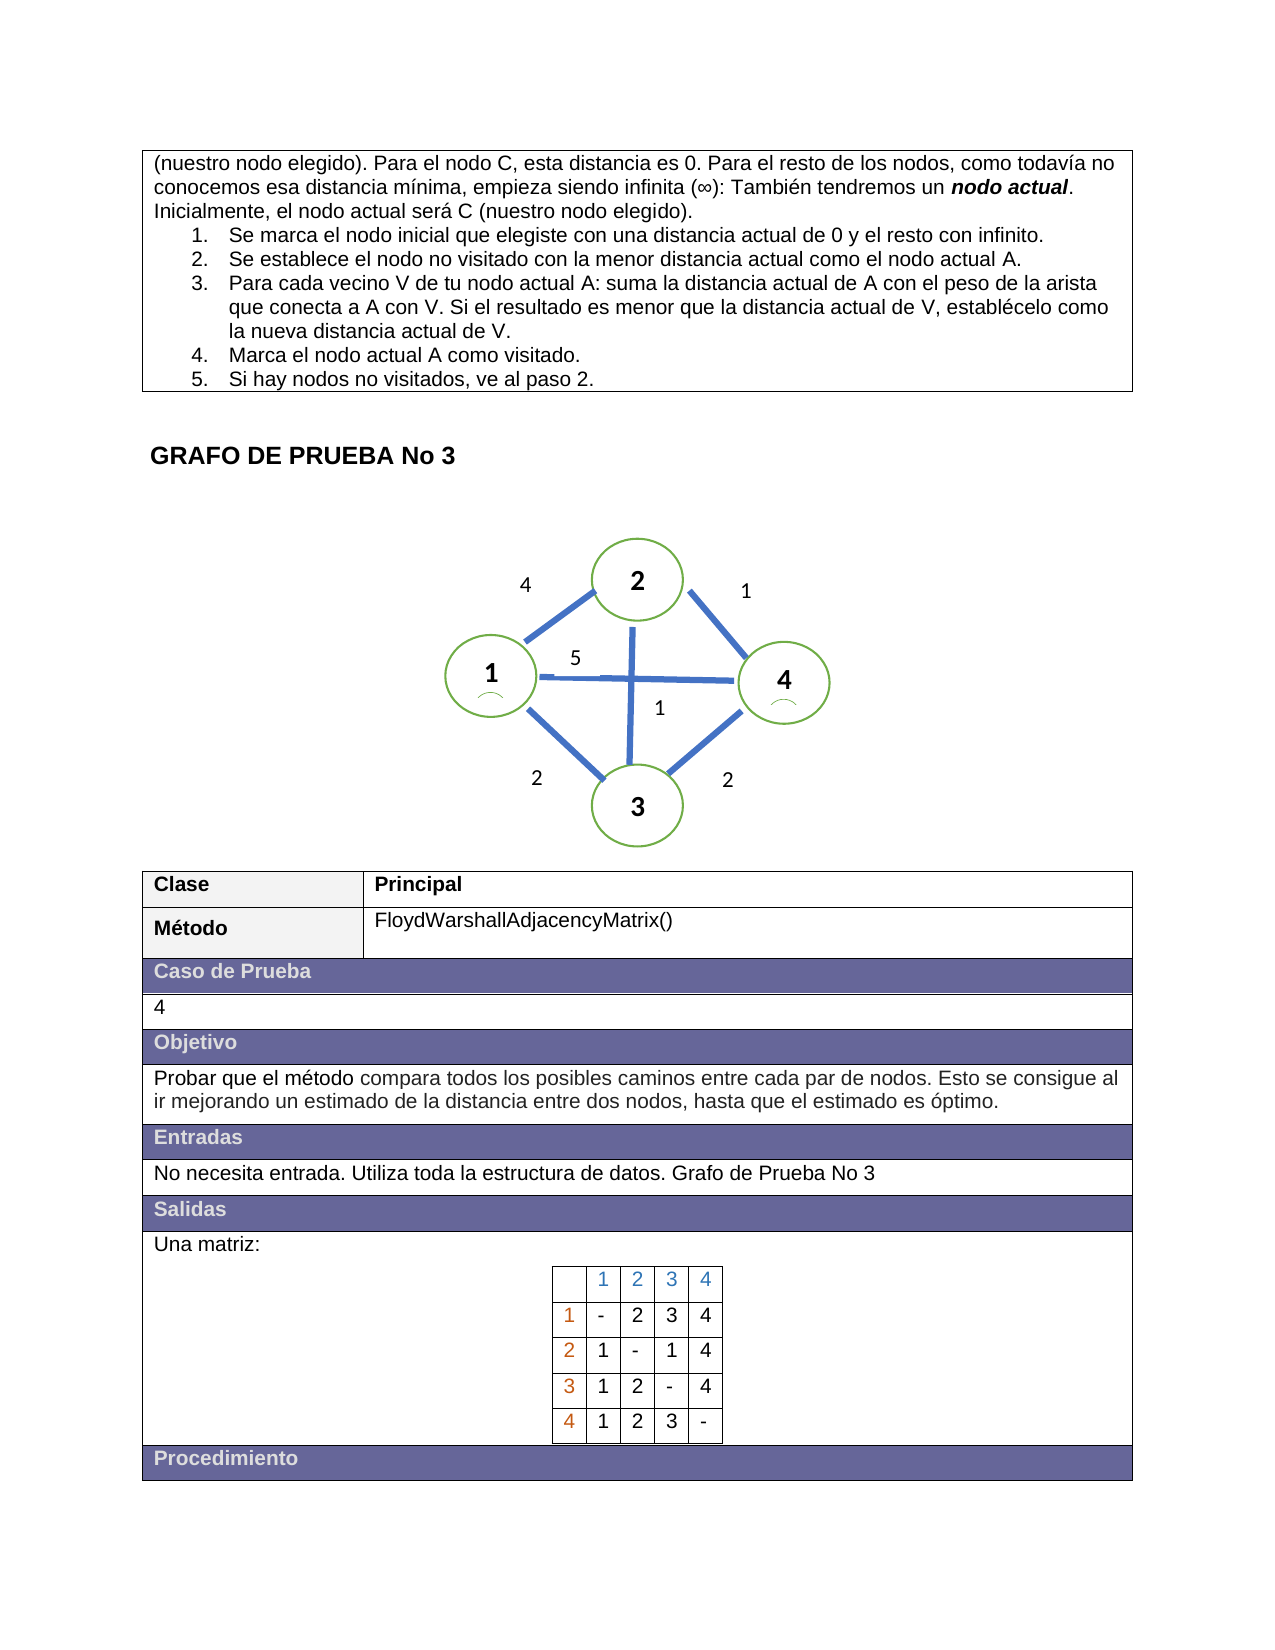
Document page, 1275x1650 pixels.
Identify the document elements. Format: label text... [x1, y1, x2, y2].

table_cell Probar que el método compara todos los posibles caminos entre cada par de nodos. Esto se consigue al ir mejorando un estimado de la distancia entre dos nodos, hasta que el estimado es óptimo. [143, 1065, 1132, 1124]
table_cell No necesita entrada. Utiliza toda la estructura de datos. Grafo de Prueba No 3 [143, 1160, 1132, 1195]
table_cell Caso de Prueba [143, 959, 1132, 993]
table_cell Una matriz: [143, 1232, 1132, 1444]
table_cell Salidas [143, 1196, 1132, 1231]
table_cell FloydWarshallAdjacencyMatrix() [364, 908, 1132, 958]
table_header Clase [143, 872, 363, 907]
table_header Principal [364, 872, 1132, 907]
table_cell Método [143, 908, 363, 958]
table_cell 4 [143, 995, 1132, 1029]
table_cell Objetivo [143, 1030, 1132, 1064]
table_cell Procedimiento [143, 1446, 1132, 1480]
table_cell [143, 151, 1132, 391]
table_cell Entradas [143, 1125, 1132, 1159]
text GRAFO DE PRUEBA No 3 [150, 441, 1125, 470]
